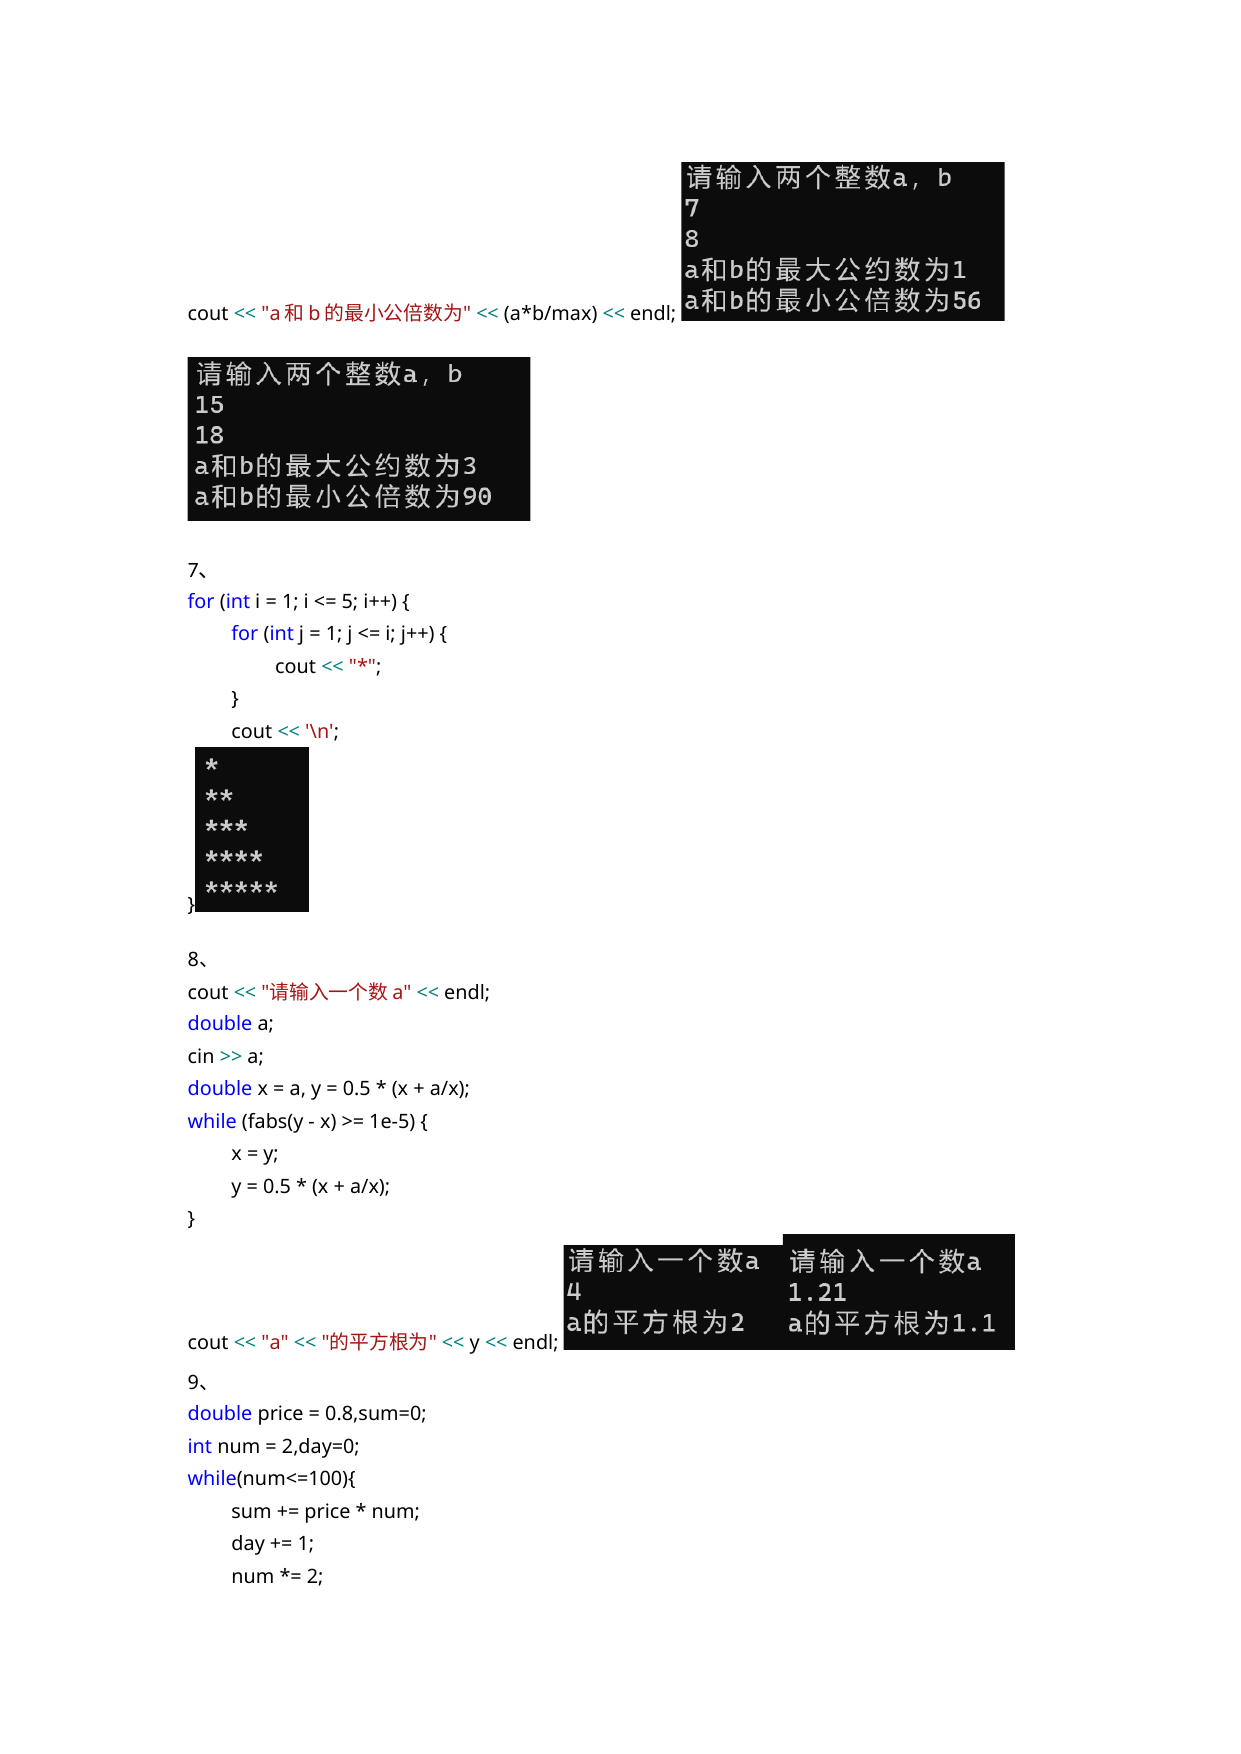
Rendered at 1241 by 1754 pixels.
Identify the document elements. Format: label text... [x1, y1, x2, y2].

text while (fabs(y - x) >= 1e-5) { [187, 1104, 1053, 1137]
picture [563, 1234, 1015, 1350]
text cout << '\n'; [187, 714, 1053, 747]
text while(num<=100){ [187, 1462, 1053, 1494]
text sum += price * num; [187, 1494, 1053, 1527]
text 8、 [187, 942, 1053, 974]
text cout << "*"; [187, 649, 1053, 682]
text x = y; [187, 1137, 1053, 1169]
text for (int i = 1; i <= 5; i++) { [187, 584, 1053, 617]
text y = 0.5 * (x + a/x); [187, 1169, 1053, 1202]
text int num = 2,day=0; [187, 1429, 1053, 1462]
text } [187, 1202, 1053, 1234]
text cin >> a; [187, 1039, 1053, 1072]
text } [187, 682, 1053, 714]
text for (int j = 1; j <= i; j++) { [187, 617, 1053, 649]
text num *= 2; [187, 1559, 1053, 1592]
text } [187, 747, 1053, 942]
text 9、 [187, 1364, 1053, 1397]
text double price = 0.8,sum=0; [187, 1397, 1053, 1429]
text double a; [187, 1007, 1053, 1039]
text cout << "请输入一个数a" << endl; [187, 974, 1053, 1007]
picture [195, 747, 309, 912]
text double x = a, y = 0.5 * (x + a/x); [187, 1072, 1053, 1104]
text 7、 [187, 552, 1053, 584]
picture [187, 357, 531, 521]
text day += 1; [187, 1527, 1053, 1559]
picture [681, 162, 1005, 321]
